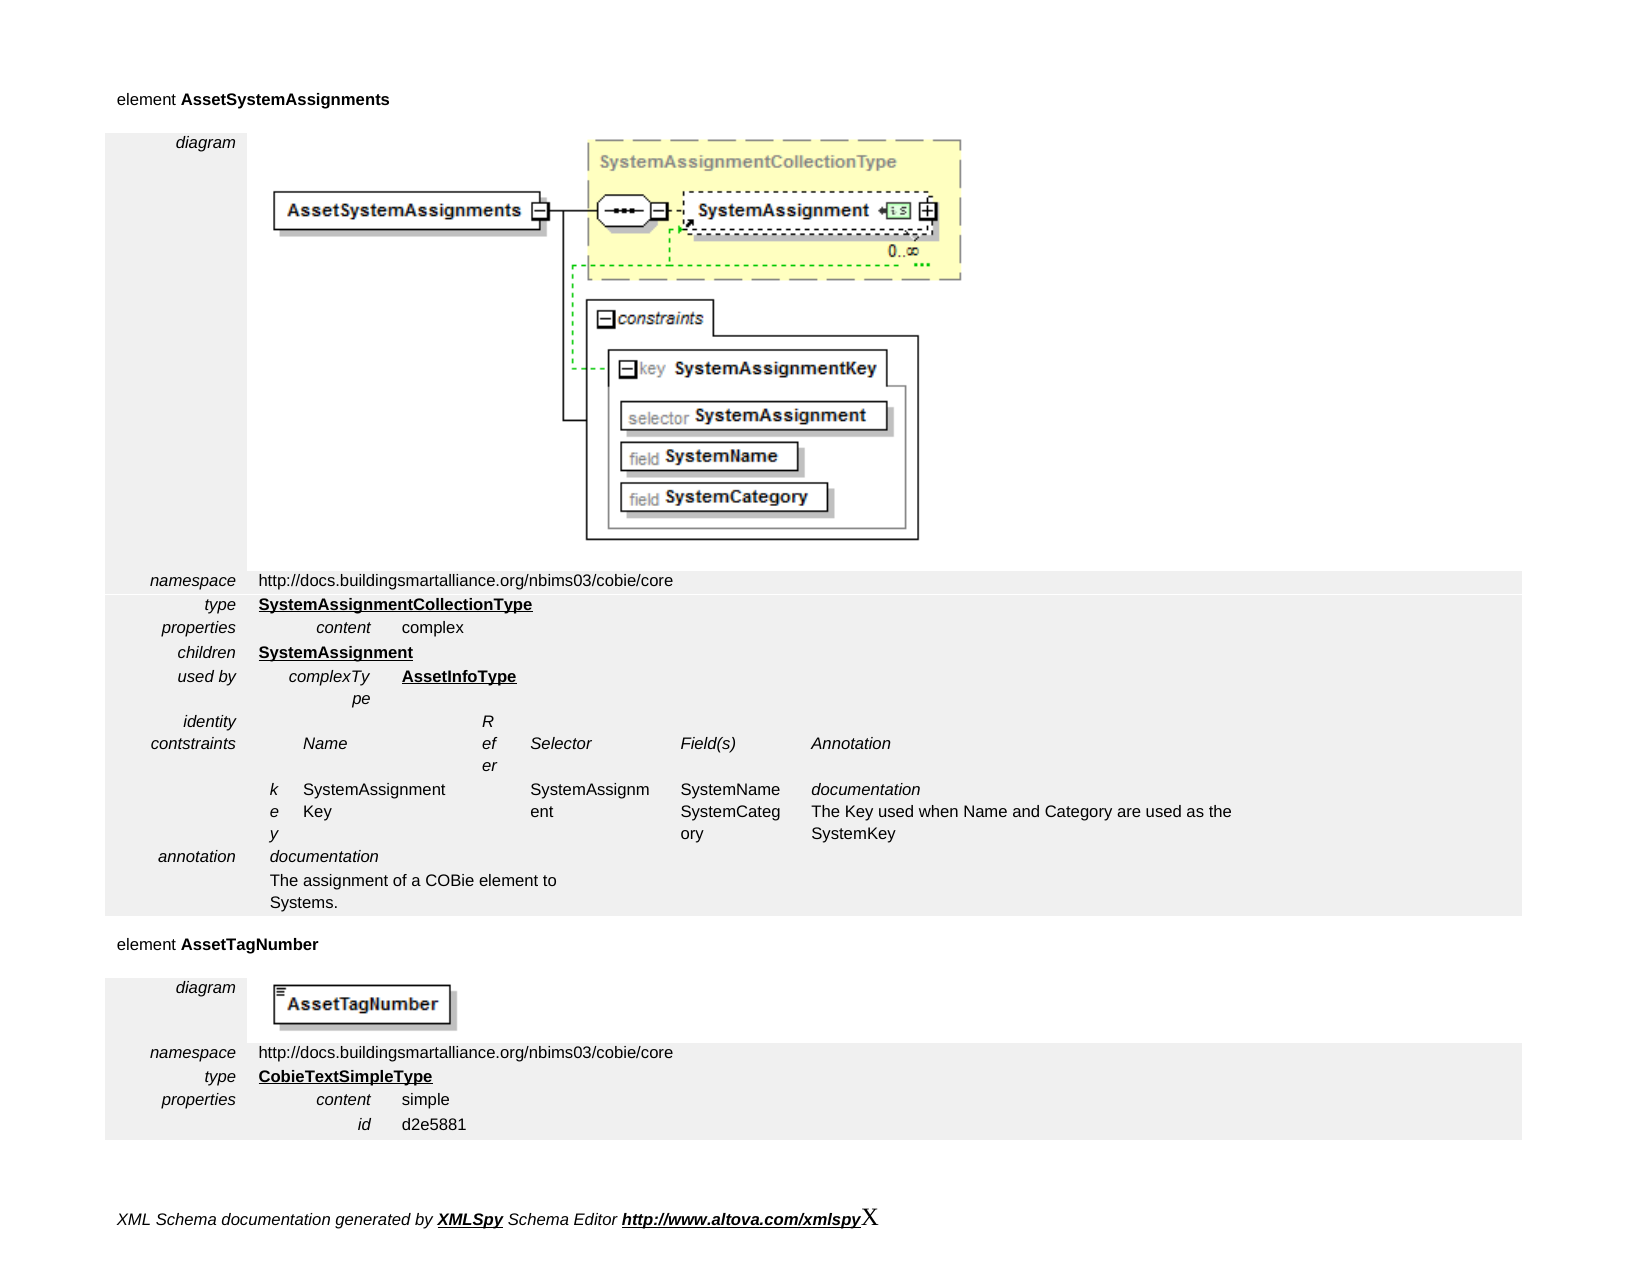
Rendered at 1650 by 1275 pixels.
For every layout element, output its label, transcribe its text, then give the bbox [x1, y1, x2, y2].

picture [258, 132, 977, 567]
table_cell SystemAssignment [247, 643, 1522, 667]
table_cell http://docs.buildingsmartalliance.org/nbims03/cobie/core [247, 1043, 1522, 1067]
picture [258, 978, 473, 1039]
table_cell namespace [105, 571, 247, 594]
table_cell [247, 618, 1522, 643]
text element AssetSystemAssignments [117, 89, 1533, 109]
table_cell namespace [105, 1043, 247, 1067]
table_header [247, 978, 1522, 1043]
table_cell properties [105, 618, 247, 643]
table_cell identity contstraints [105, 712, 247, 847]
text element AssetTagNumber [117, 935, 1533, 954]
table_cell annotation [105, 847, 247, 916]
table_cell [247, 847, 1522, 916]
table_cell CobieTextSimpleType [247, 1067, 1522, 1090]
table_cell children [105, 643, 247, 667]
table_cell [247, 667, 1522, 712]
table_header diagram [105, 978, 247, 1043]
table_cell used by [105, 667, 247, 712]
table_header [247, 133, 1522, 571]
table_cell http://docs.buildingsmartalliance.org/nbims03/cobie/core [247, 571, 1522, 594]
table_cell properties [105, 1090, 247, 1140]
table_cell [247, 1090, 1522, 1140]
table_cell type [105, 1067, 247, 1090]
table_cell type [105, 595, 247, 618]
table_cell [247, 712, 1522, 847]
table_header diagram [105, 133, 247, 571]
table_cell SystemAssignmentCollectionType [247, 595, 1522, 618]
